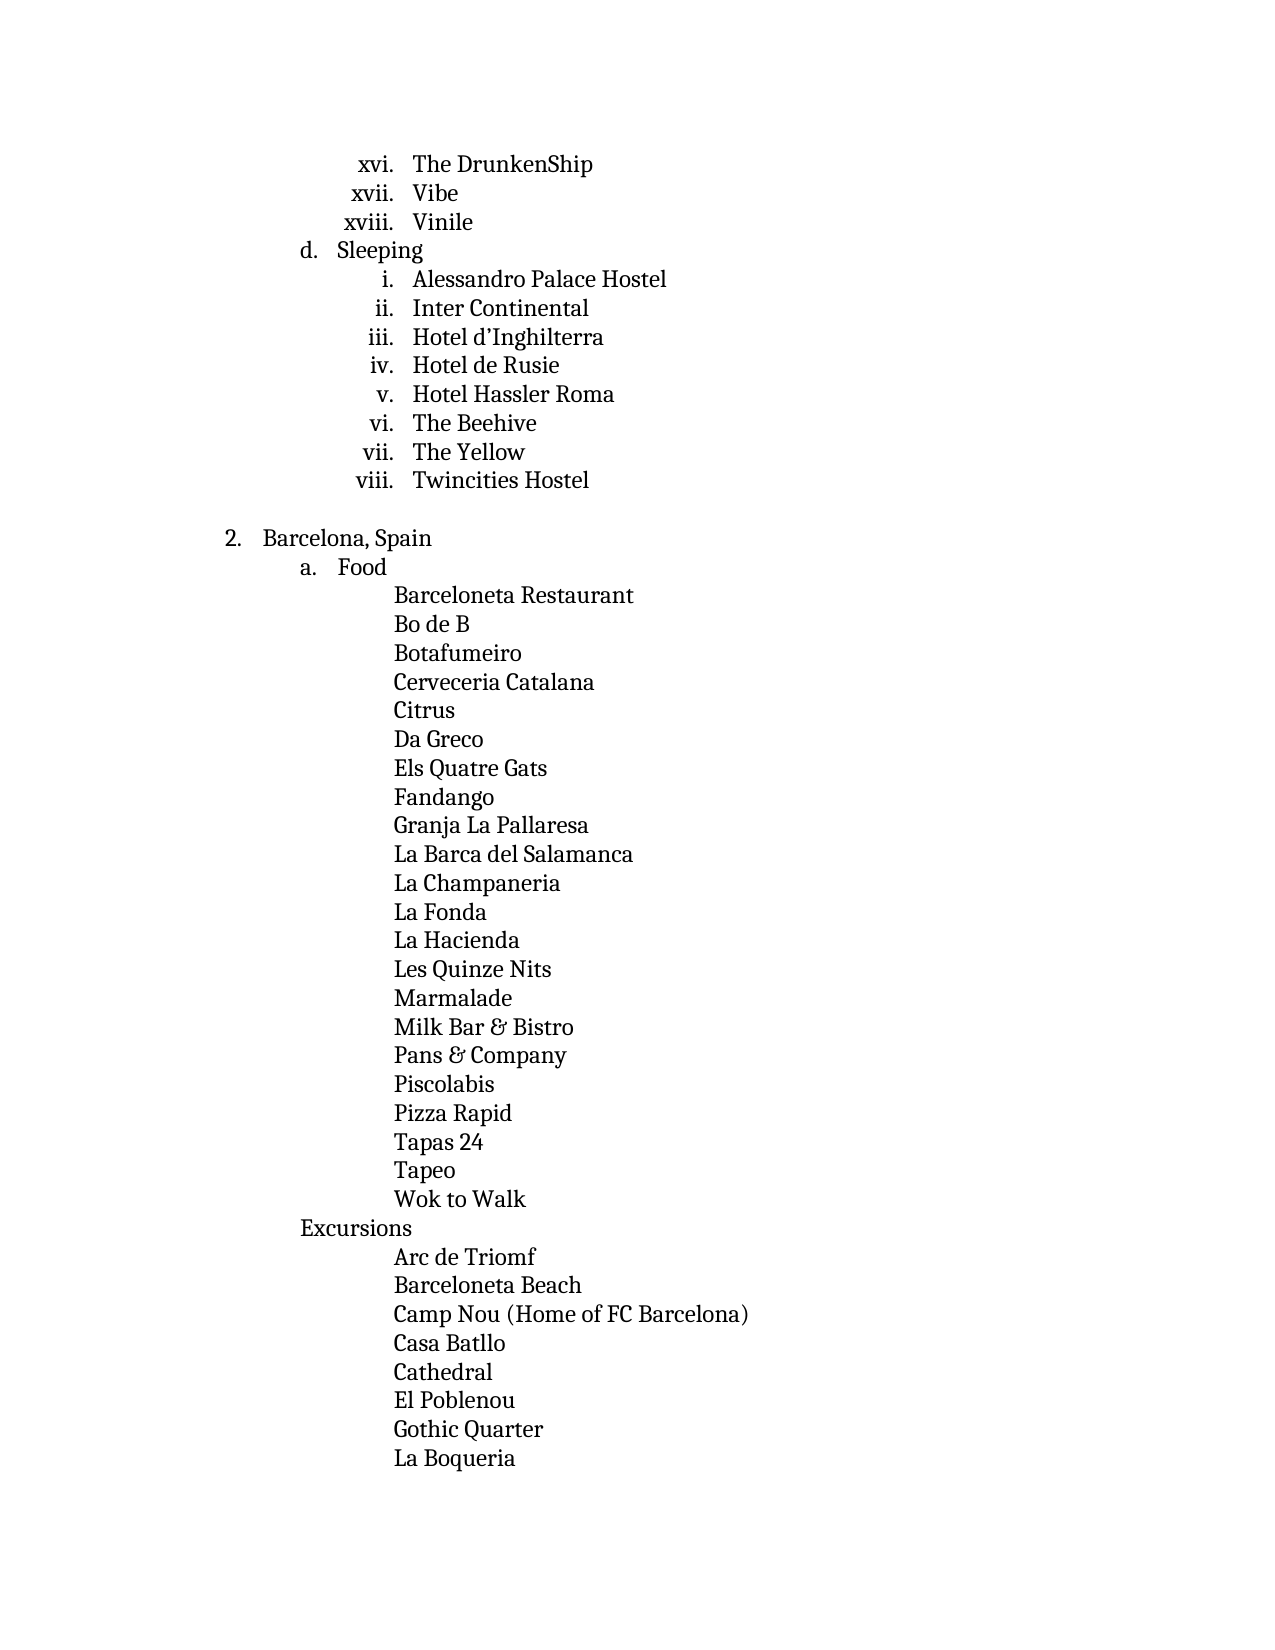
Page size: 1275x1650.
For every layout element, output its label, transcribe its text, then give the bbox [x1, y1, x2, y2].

text Les Quinze Nits [394, 955, 1087, 984]
text Casa Batllo [394, 1329, 1087, 1357]
text Barceloneta Beach [394, 1271, 1087, 1300]
list Inter Continental [394, 294, 1087, 322]
text Camp Nou (Home of FC Barcelona) [394, 1300, 1087, 1329]
text Citrus [394, 696, 1087, 725]
text Pizza Rapid [394, 1099, 1087, 1127]
list Alessandro Palace Hostel [394, 265, 1087, 294]
text Botafumeiro [394, 639, 1087, 667]
list Twincities Hostel [394, 466, 1087, 495]
text Cathedral [394, 1357, 1087, 1386]
text Tapas 24 [394, 1127, 1087, 1156]
list Vibe [394, 179, 1087, 207]
text Piscolabis [394, 1070, 1087, 1099]
list The Yellow [394, 437, 1087, 466]
text Da Greco [394, 725, 1087, 754]
text La Hacienda [394, 926, 1087, 955]
text Granja La Pallaresa [394, 811, 1087, 840]
text Pans & Company [394, 1041, 1087, 1070]
list Hotel d’Inghilterra [394, 322, 1087, 351]
text Tapeo [394, 1156, 1087, 1185]
text Fandango [394, 782, 1087, 811]
text La Boqueria [394, 1444, 1087, 1472]
list Hotel Hassler Roma [394, 380, 1087, 409]
text Excursions [300, 1214, 1087, 1242]
text Wok to Walk [394, 1185, 1087, 1214]
text La Fonda [394, 897, 1087, 926]
list The Beehive [394, 409, 1087, 437]
list Food [300, 552, 1087, 581]
text Bo de B [394, 610, 1087, 639]
list Hotel de Rusie [394, 351, 1087, 380]
text La Barca del Salamanca [394, 840, 1087, 869]
text Cerveceria Catalana [394, 667, 1087, 696]
text Marmalade [394, 984, 1087, 1012]
list Barcelona, Spain [225, 524, 1087, 552]
text Gothic Quarter [394, 1415, 1087, 1444]
list Sleeping [300, 236, 1087, 265]
text Barceloneta Restaurant [394, 581, 1087, 610]
text La Champaneria [394, 869, 1087, 897]
text El Poblenou [394, 1386, 1087, 1415]
list The DrunkenShip [394, 150, 1087, 179]
text Milk Bar & Bistro [394, 1012, 1087, 1041]
list Vinile [394, 207, 1087, 236]
text Arc de Triomf [394, 1242, 1087, 1271]
text Els Quatre Gats [394, 754, 1087, 782]
